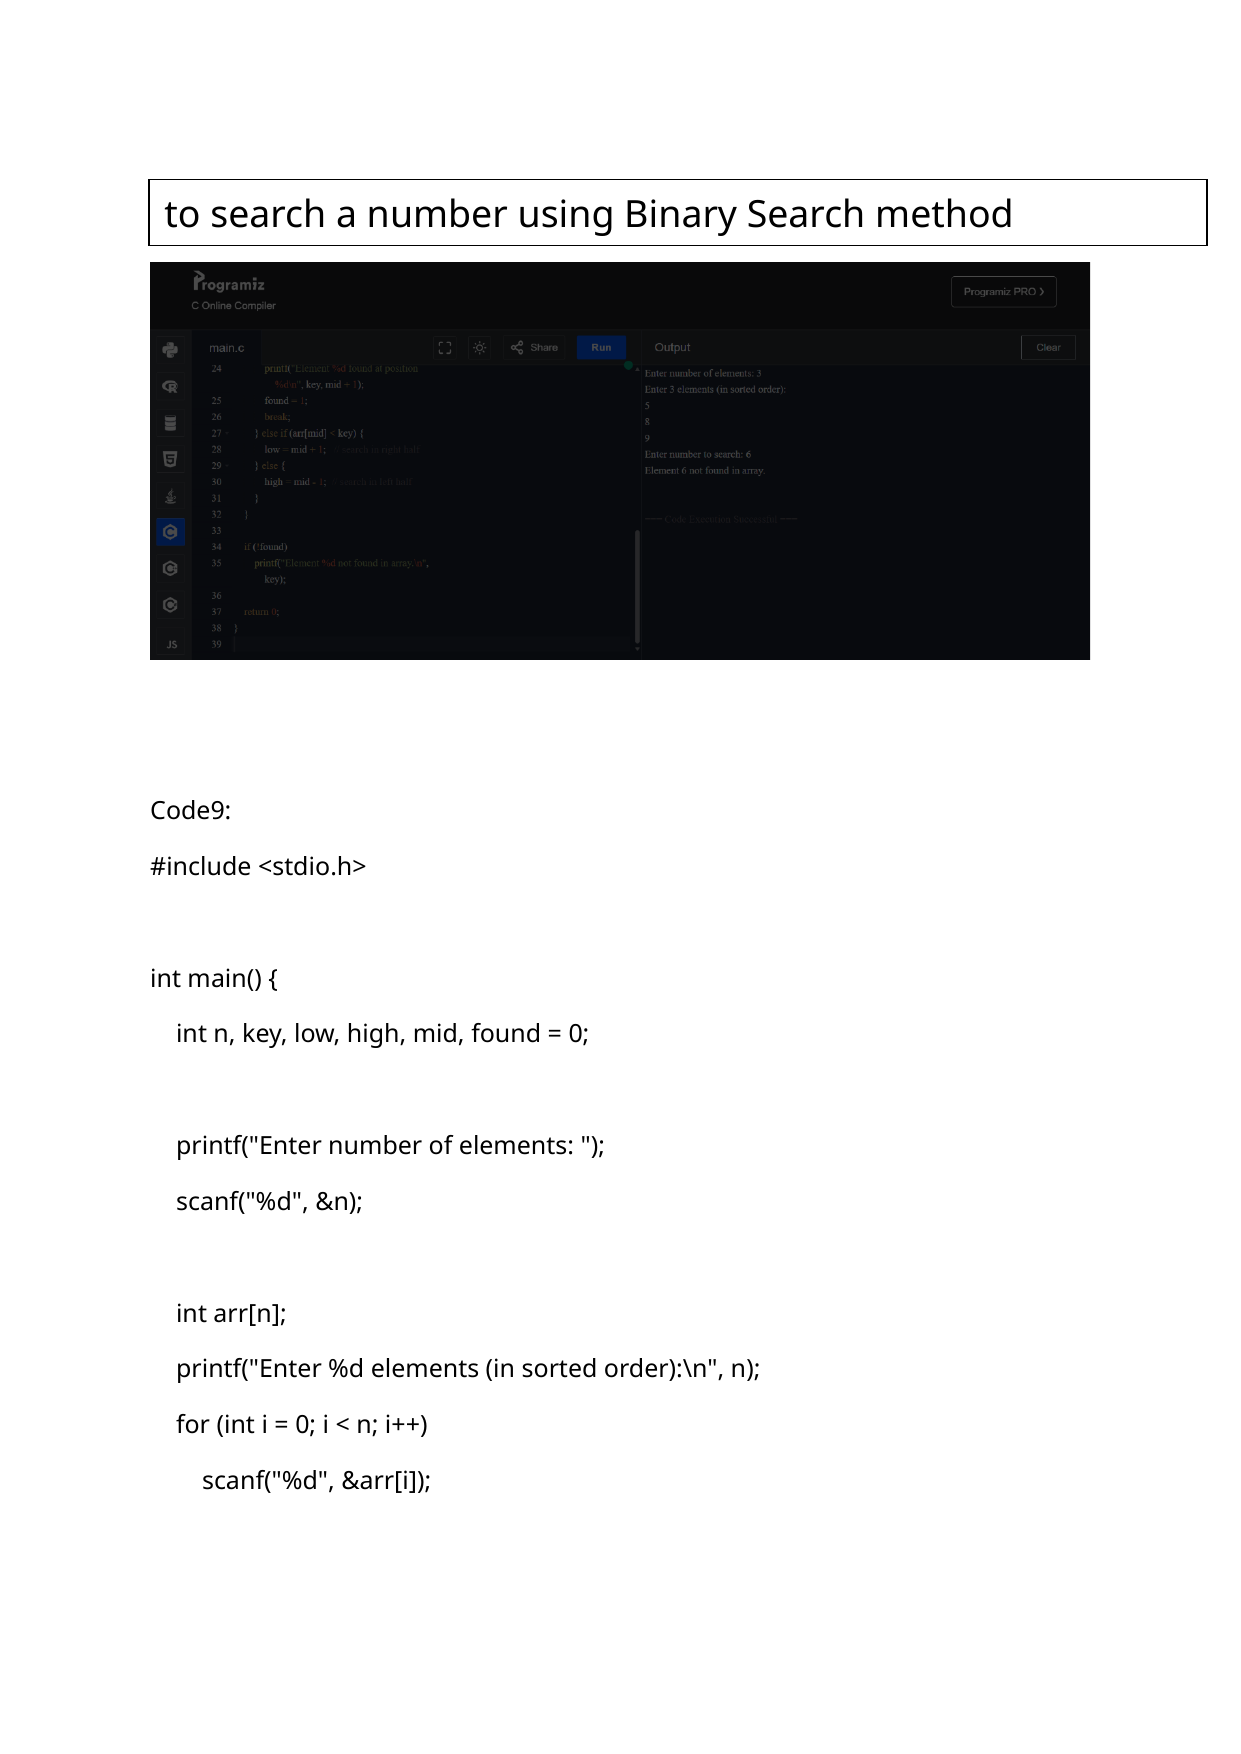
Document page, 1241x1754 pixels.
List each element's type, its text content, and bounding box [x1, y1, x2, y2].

text Code9: [150, 793, 1090, 827]
text #include <stdio.h> [150, 848, 1090, 883]
text int main() { [150, 960, 1090, 994]
text int arr[n]; [150, 1295, 1090, 1329]
text scanf("%d", &arr[i]); [150, 1463, 1090, 1497]
text printf("Enter number of elements: "); [150, 1128, 1090, 1162]
text for (int i = 0; i < n; i++) [150, 1407, 1090, 1441]
text int n, key, low, high, mid, found = 0; [150, 1016, 1090, 1050]
text scanf("%d", &n); [150, 1183, 1090, 1218]
text printf("Enter %d elements (in sorted order):\n", n); [150, 1351, 1090, 1385]
picture [150, 262, 1091, 660]
